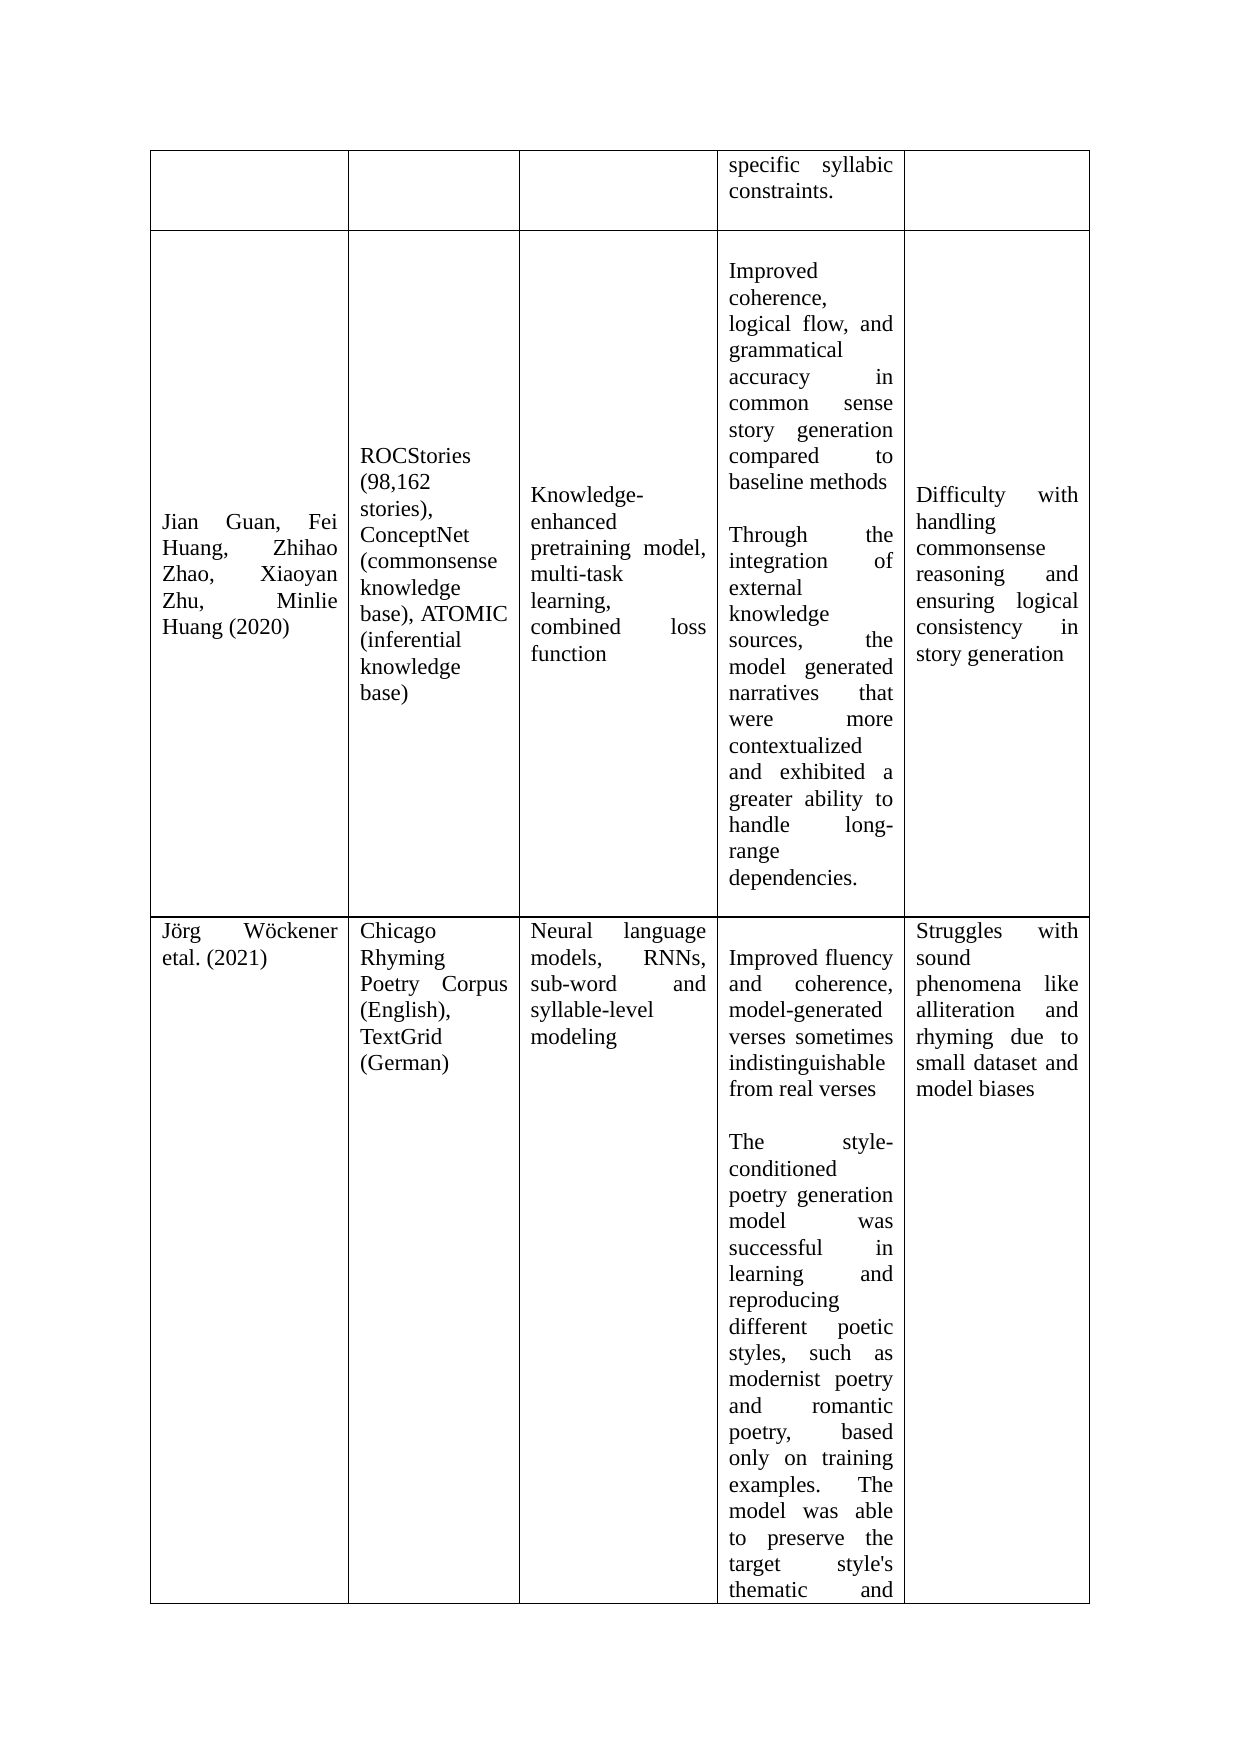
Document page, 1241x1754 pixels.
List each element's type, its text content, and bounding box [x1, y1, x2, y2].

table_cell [520, 918, 717, 1603]
table_cell Jian Guan, Fei Huang, Zhihao Zhao, Xiaoyan Zhu, Minlie Huang (2020) [151, 231, 348, 916]
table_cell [718, 918, 904, 1603]
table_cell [349, 918, 519, 1603]
table_cell Knowledge-enhanced pretraining model, multi-task learning, combined loss function [520, 231, 717, 916]
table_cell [349, 151, 519, 230]
table_cell Improved coherence, logical flow, and grammatical accuracy in common sense story generation compared to baseline methods Through the integration of external knowledge sources, the model generated narratives that were more contextualized and exhibited a greater ability to handle long-range dependencies. [718, 231, 904, 916]
table_cell ROCStories (98,162 stories), ConceptNet (commonsense knowledge base), ATOMIC (inferential knowledge base) [349, 231, 519, 916]
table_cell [905, 151, 1089, 230]
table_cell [718, 151, 904, 230]
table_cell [151, 918, 348, 1603]
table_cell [905, 918, 1089, 1603]
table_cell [151, 151, 348, 230]
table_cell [520, 151, 717, 230]
table_cell Difficulty with handling commonsense reasoning and ensuring logical consistency in story generation [905, 231, 1089, 916]
